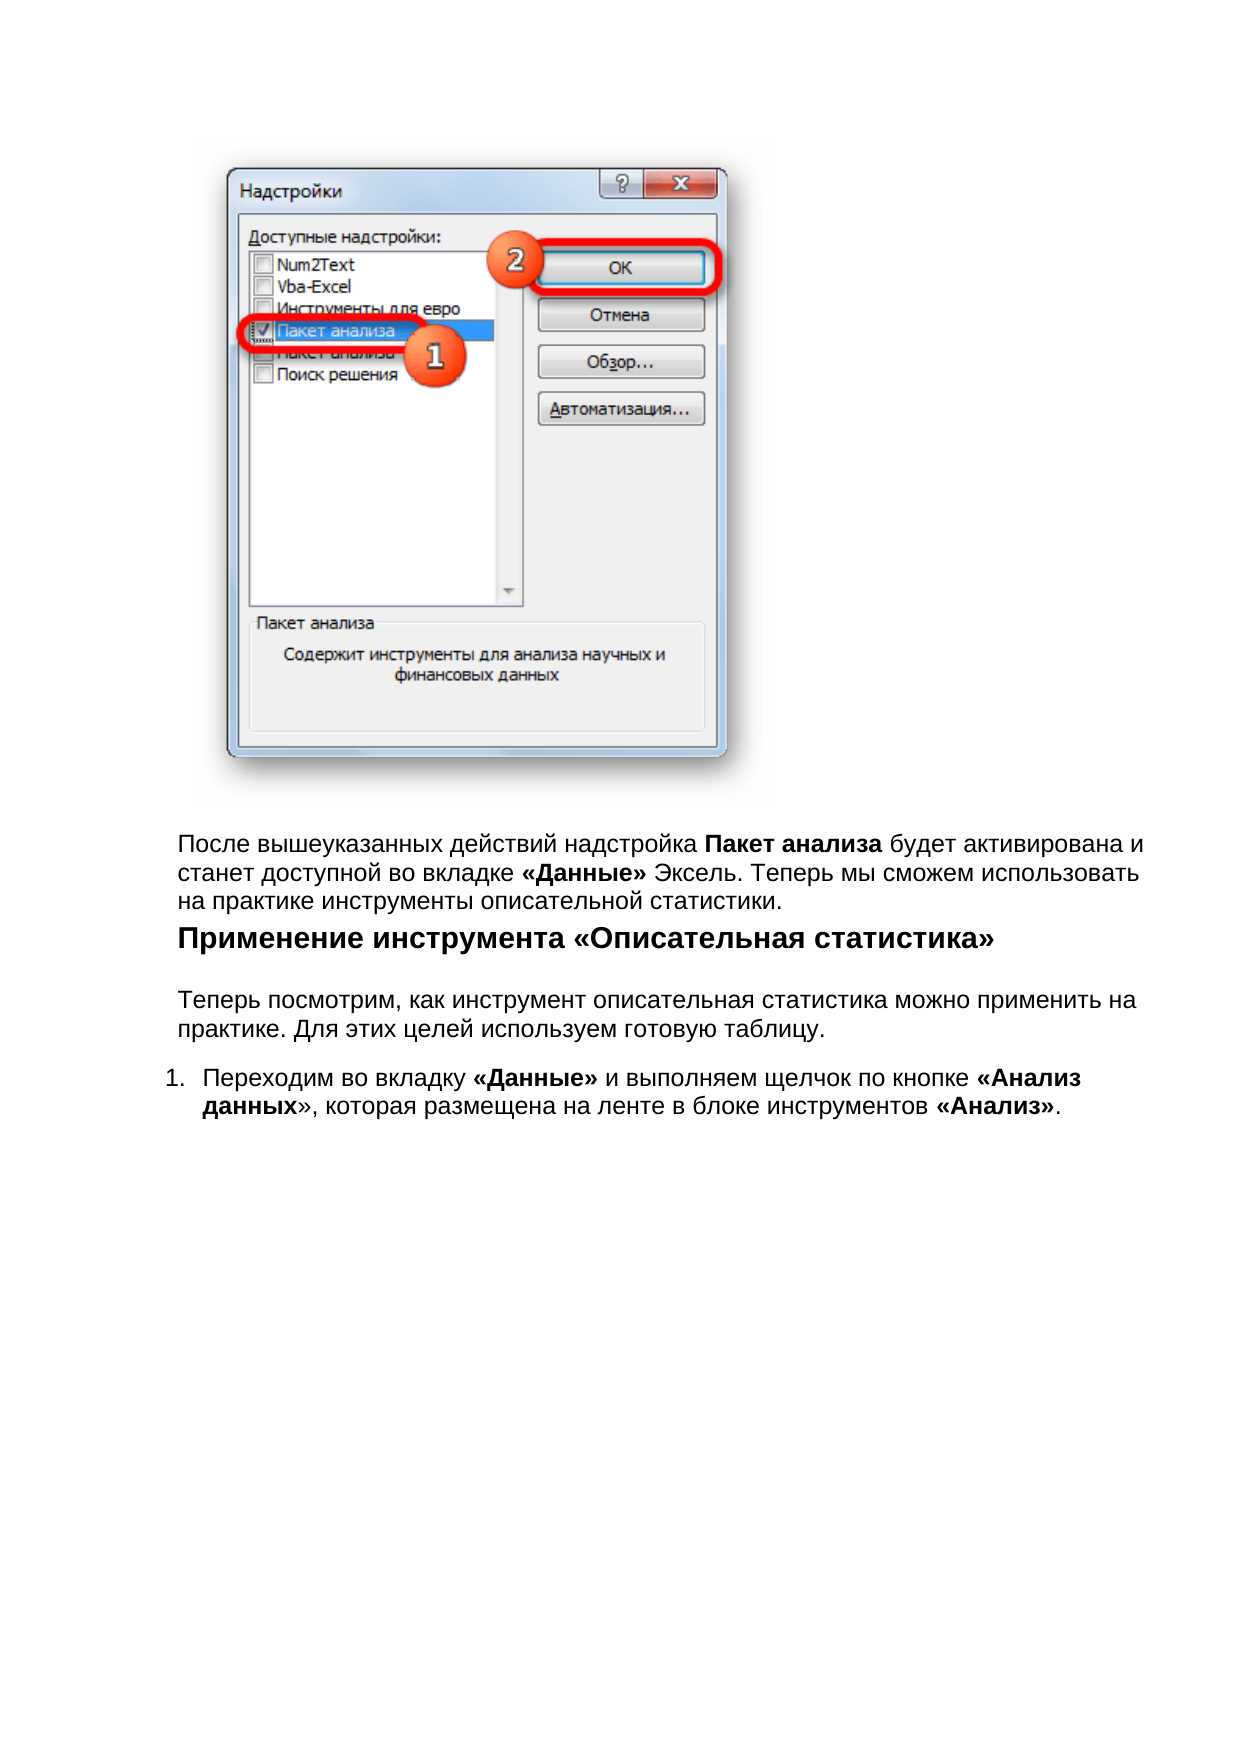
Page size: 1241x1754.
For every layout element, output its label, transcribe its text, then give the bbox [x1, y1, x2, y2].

text Применение инструмента «Описательная статистика» [177, 915, 1152, 955]
picture [177, 118, 779, 809]
list Переходим во вкладку «Данные» и выполняем щелчок по кнопке «Анализ данных», которая размещена на ленте в блоке инструментов «Анализ». [165, 1062, 1152, 1120]
text После вышеуказанных действий надстройка Пакет анализа будет активирована и станет доступной во вкладке «Данные» Эксель. Теперь мы сможем использовать на практике инструменты описательной статистики. [177, 829, 1152, 915]
text Теперь посмотрим, как инструмент описательная статистика можно применить на практике. Для этих целей используем готовую таблицу. [177, 985, 1152, 1042]
